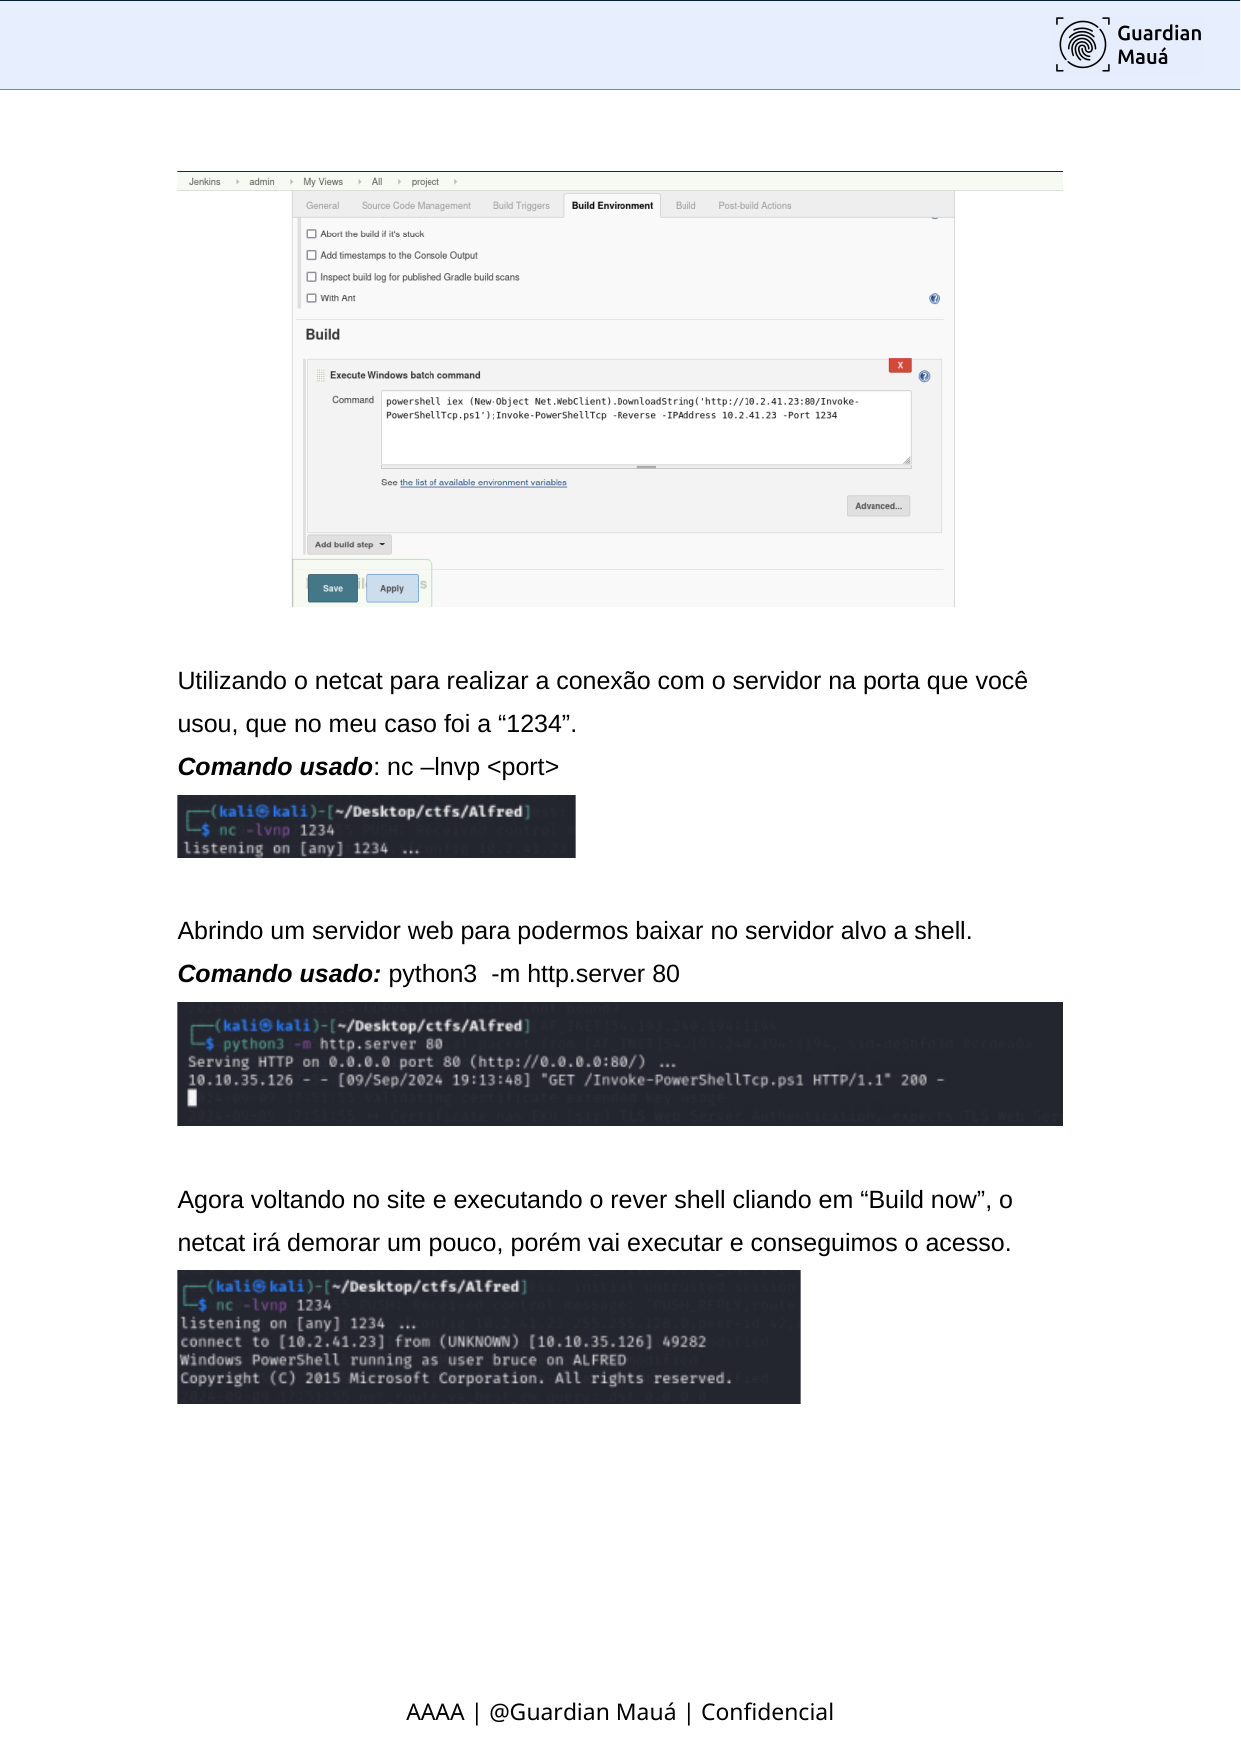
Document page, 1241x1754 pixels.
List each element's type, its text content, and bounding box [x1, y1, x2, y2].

picture [177, 795, 576, 858]
text Comando usado: python3 -m http.server 80 [177, 959, 1063, 988]
text Comando usado: nc –lnvp <port> [177, 752, 1063, 781]
picture [0, 2, 1241, 90]
picture [177, 1002, 1063, 1126]
text Abrindo um servidor web para podermos baixar no servidor alvo a shell. [177, 916, 1063, 945]
text Agora voltando no site e executando o rever shell cliando em “Build now”, o netcat irá demorar um pouco, porém vai executar e conseguimos o acesso. [177, 1184, 1063, 1256]
picture [177, 1270, 801, 1404]
text Utilizando o netcat para realizar a conexão com o servidor na porta que você usou, que no meu caso foi a “1234”. [177, 666, 1063, 738]
picture [177, 171, 1063, 607]
